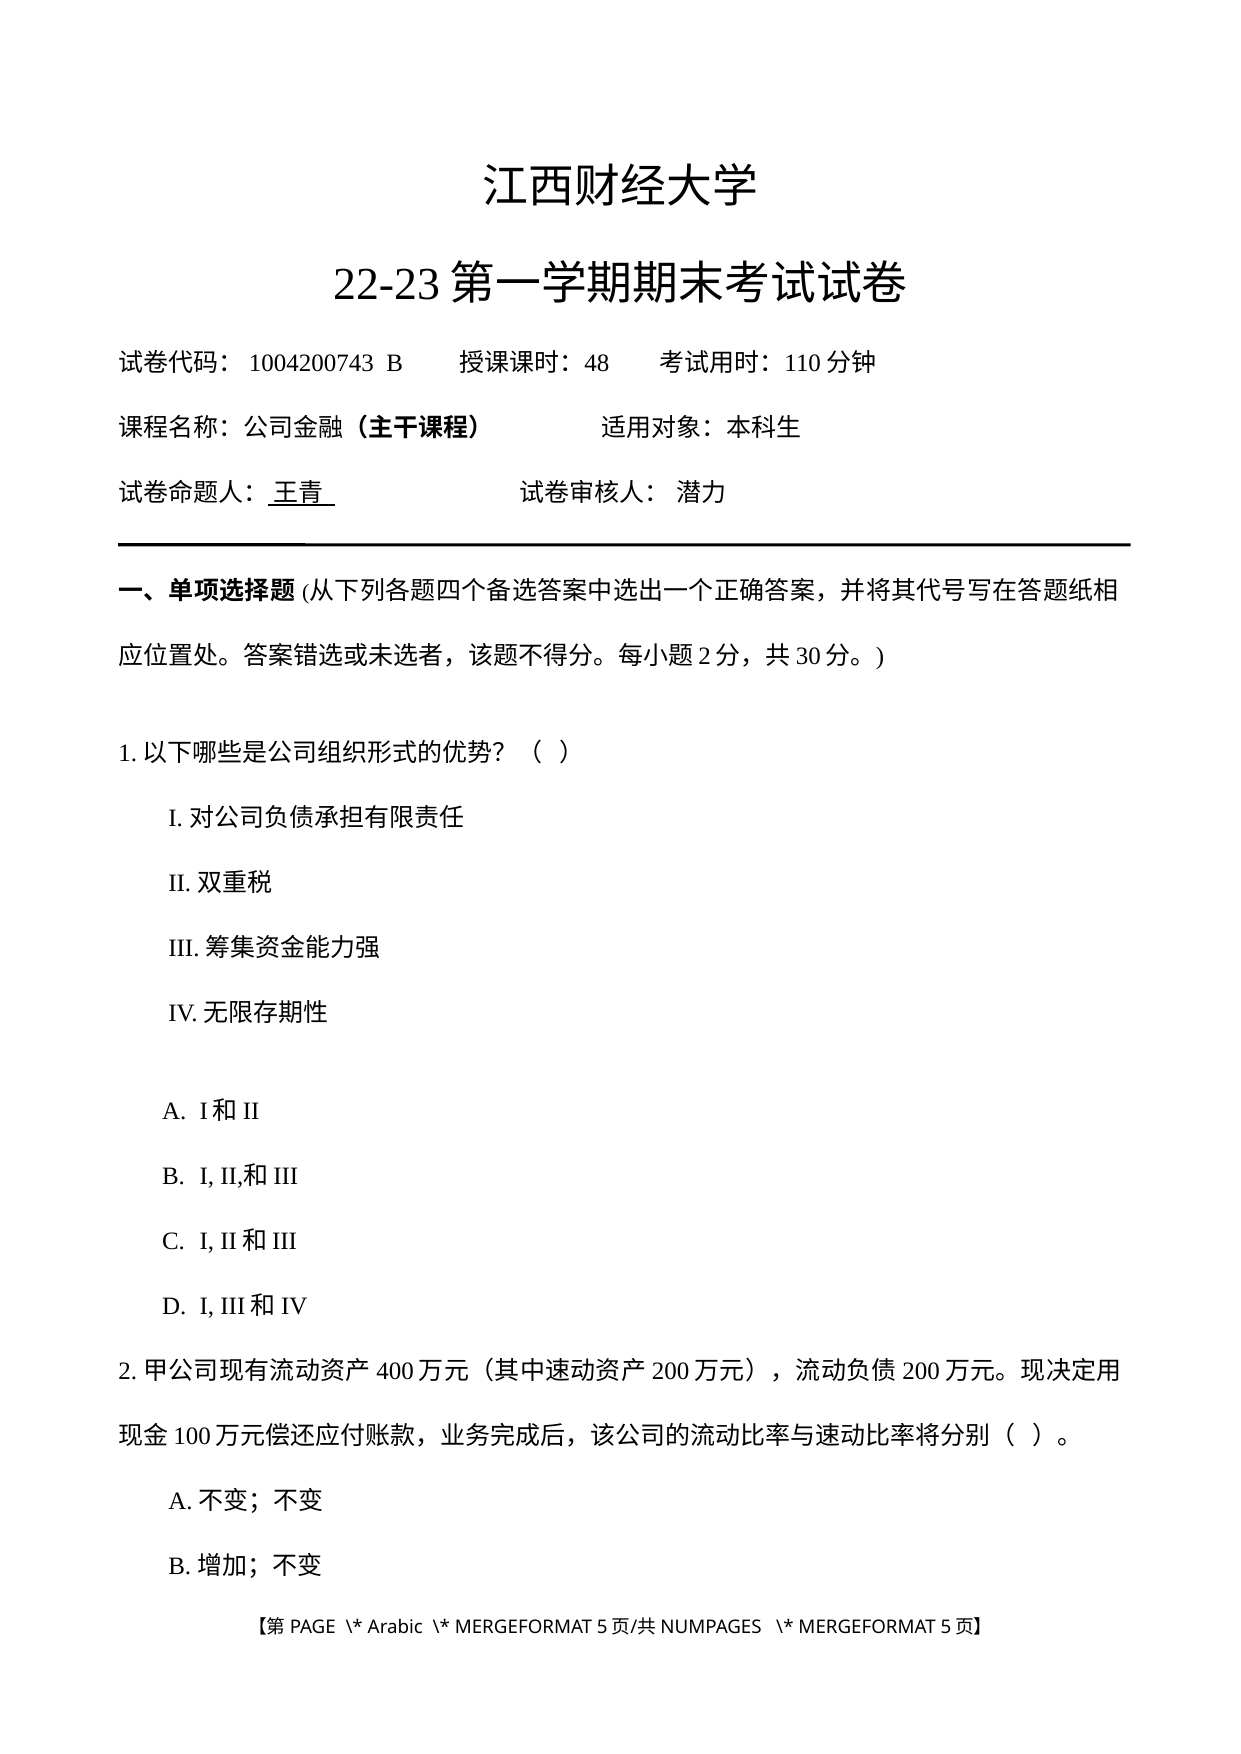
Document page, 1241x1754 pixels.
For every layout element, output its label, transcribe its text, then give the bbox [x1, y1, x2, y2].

list I和II [162, 1076, 1122, 1141]
text 22-23第一学期期末考试试卷 [118, 231, 1122, 328]
list I, II,和III [162, 1141, 1122, 1206]
text 课程名称：公司金融（主干课程） 适用对象：本科生 [118, 393, 1122, 458]
list I, III和 IV [162, 1271, 1122, 1336]
text 1. 以下哪些是公司组织形式的优势？（ ） [118, 718, 1122, 783]
text 试卷命题人： 王青 试卷审核人： 潜力 [118, 458, 1122, 523]
text 一、单项选择题 (从下列各题四个备选答案中选出一个正确答案，并将其代号写在答题纸相应位置处。答案错选或未选者，该题不得分。每小题2分，共30分。) [118, 556, 1122, 686]
text I. 对公司负债承担有限责任 [118, 783, 1122, 848]
text 江西财经大学 [118, 133, 1122, 231]
list I, II和III [162, 1206, 1122, 1271]
text IV. 无限存期性 [118, 978, 1122, 1043]
text 试卷代码： 1004200743 B 授课课时：48 考试用时：110分钟 [118, 328, 1122, 393]
text III. 筹集资金能力强 [118, 913, 1122, 978]
text A. 不变；不变 [118, 1466, 1122, 1531]
text II. 双重税 [118, 848, 1122, 913]
text B. 增加；不变 [118, 1531, 1122, 1596]
text 2. 甲公司现有流动资产400万元（其中速动资产200万元），流动负债200万元。现决定用现金100万元偿还应付账款，业务完成后，该公司的流动比率与速动比率将分别（ ）。 [118, 1336, 1122, 1466]
